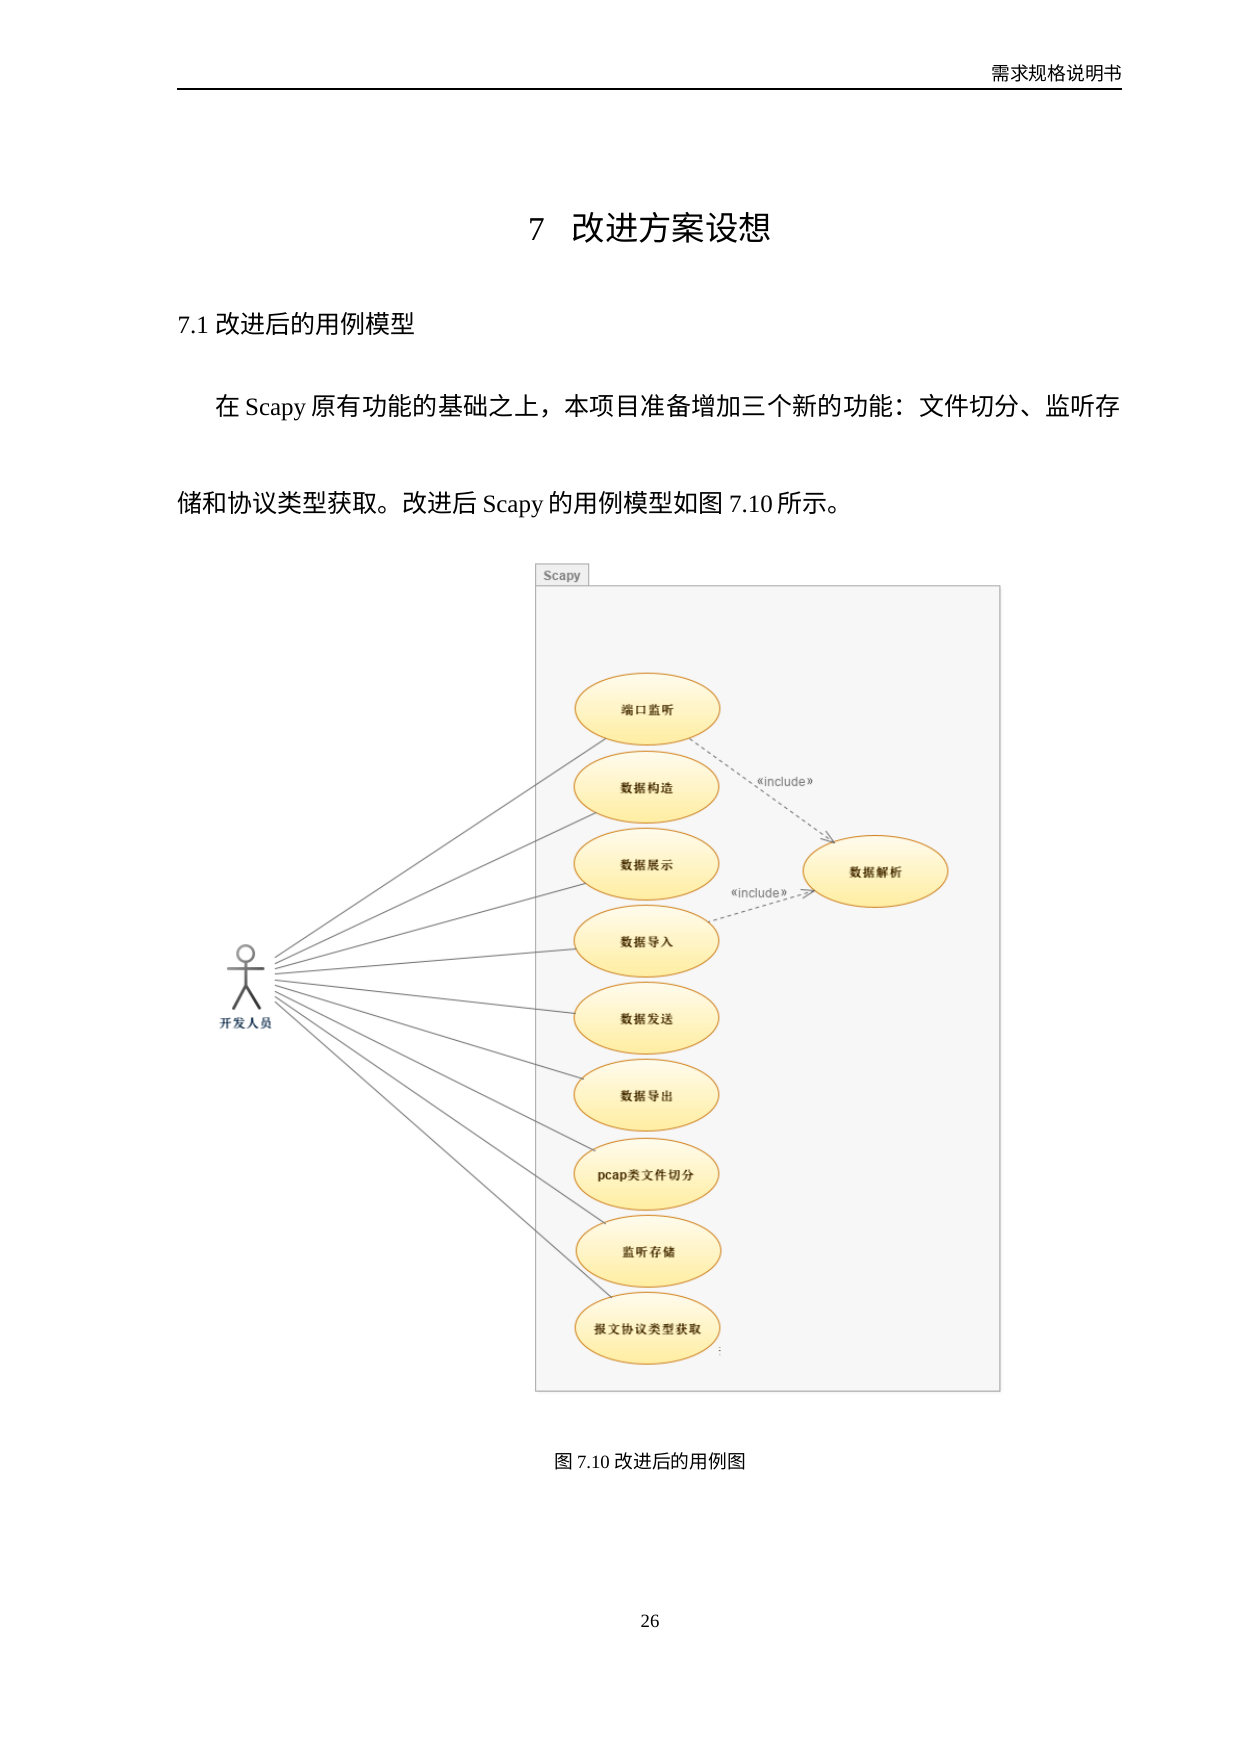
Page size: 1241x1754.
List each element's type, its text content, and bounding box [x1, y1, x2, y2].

subtitle 改进方案设想 [177, 193, 1122, 258]
picture [177, 552, 1065, 1425]
subtitle 改进后的用例模型 [177, 290, 1122, 355]
